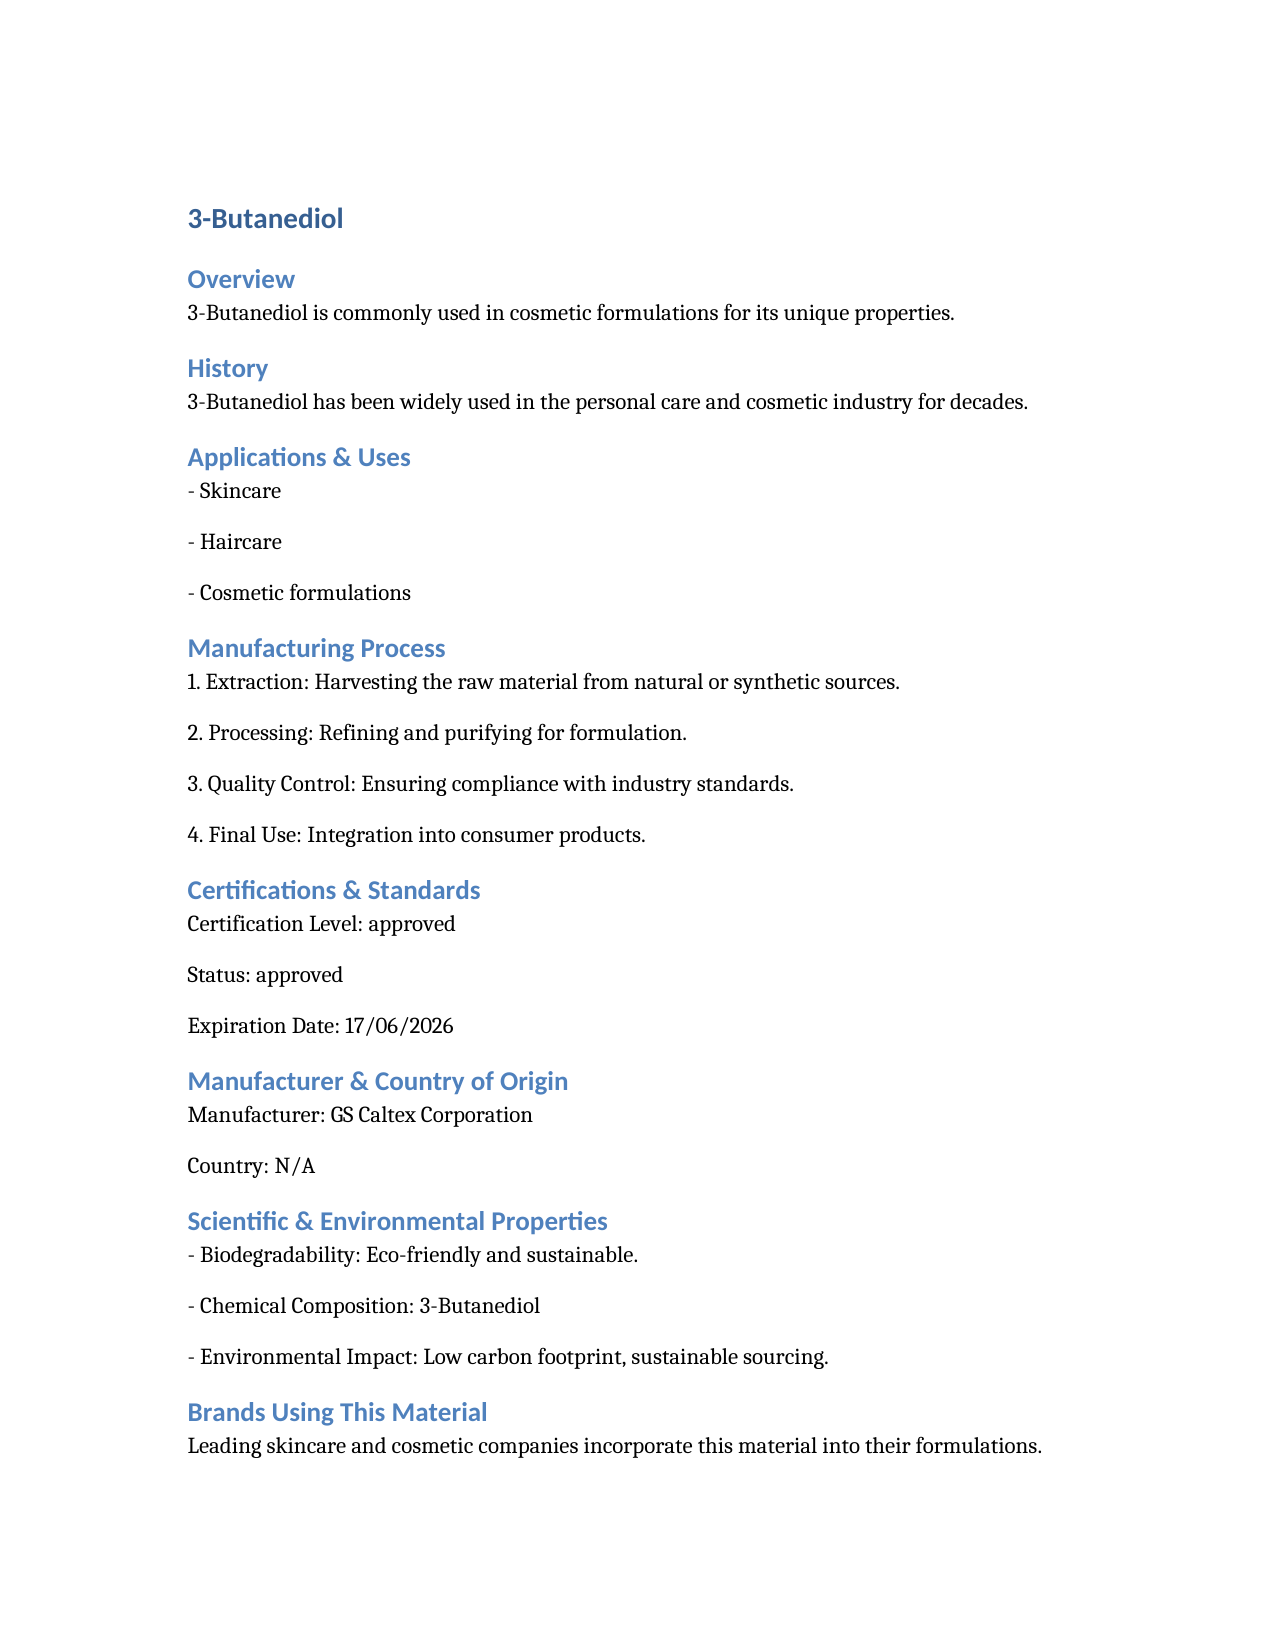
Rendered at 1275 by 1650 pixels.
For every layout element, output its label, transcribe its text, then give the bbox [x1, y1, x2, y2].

text 3-Butanediol is commonly used in cosmetic formulations for its unique properties. [187, 300, 1087, 326]
text 4. Final Use: Integration into consumer products. [187, 822, 1087, 848]
text 2. Processing: Refining and purifying for formulation. [187, 720, 1087, 746]
text Leading skincare and cosmetic companies incorporate this material into their formulations. [187, 1433, 1087, 1459]
subtitle Brands Using This Material [187, 1395, 1087, 1428]
subtitle Manufacturer & Country of Origin [187, 1064, 1087, 1097]
subtitle Scientific & Environmental Properties [187, 1204, 1087, 1237]
text - Cosmetic formulations [187, 580, 1087, 606]
subtitle Manufacturing Process [187, 631, 1087, 664]
text 3-Butanediol has been widely used in the personal care and cosmetic industry for decades. [187, 389, 1087, 415]
text - Environmental Impact: Low carbon footprint, sustainable sourcing. [187, 1344, 1087, 1370]
subtitle 3-Butanediol [187, 200, 1087, 236]
text - Skincare [187, 478, 1087, 504]
text Country: N/A [187, 1153, 1087, 1179]
text - Chemical Composition: 3-Butanediol [187, 1293, 1087, 1319]
text 3. Quality Control: Ensuring compliance with industry standards. [187, 771, 1087, 797]
text - Haircare [187, 529, 1087, 555]
subtitle Certifications & Standards [187, 873, 1087, 906]
subtitle Applications & Uses [187, 440, 1087, 473]
text Manufacturer: GS Caltex Corporation [187, 1102, 1087, 1128]
text 1. Extraction: Harvesting the raw material from natural or synthetic sources. [187, 669, 1087, 695]
subtitle Overview [187, 262, 1087, 295]
text Expiration Date: 17/06/2026 [187, 1013, 1087, 1039]
text Certification Level: approved [187, 911, 1087, 937]
subtitle History [187, 351, 1087, 384]
text - Biodegradability: Eco-friendly and sustainable. [187, 1242, 1087, 1268]
text Status: approved [187, 962, 1087, 988]
